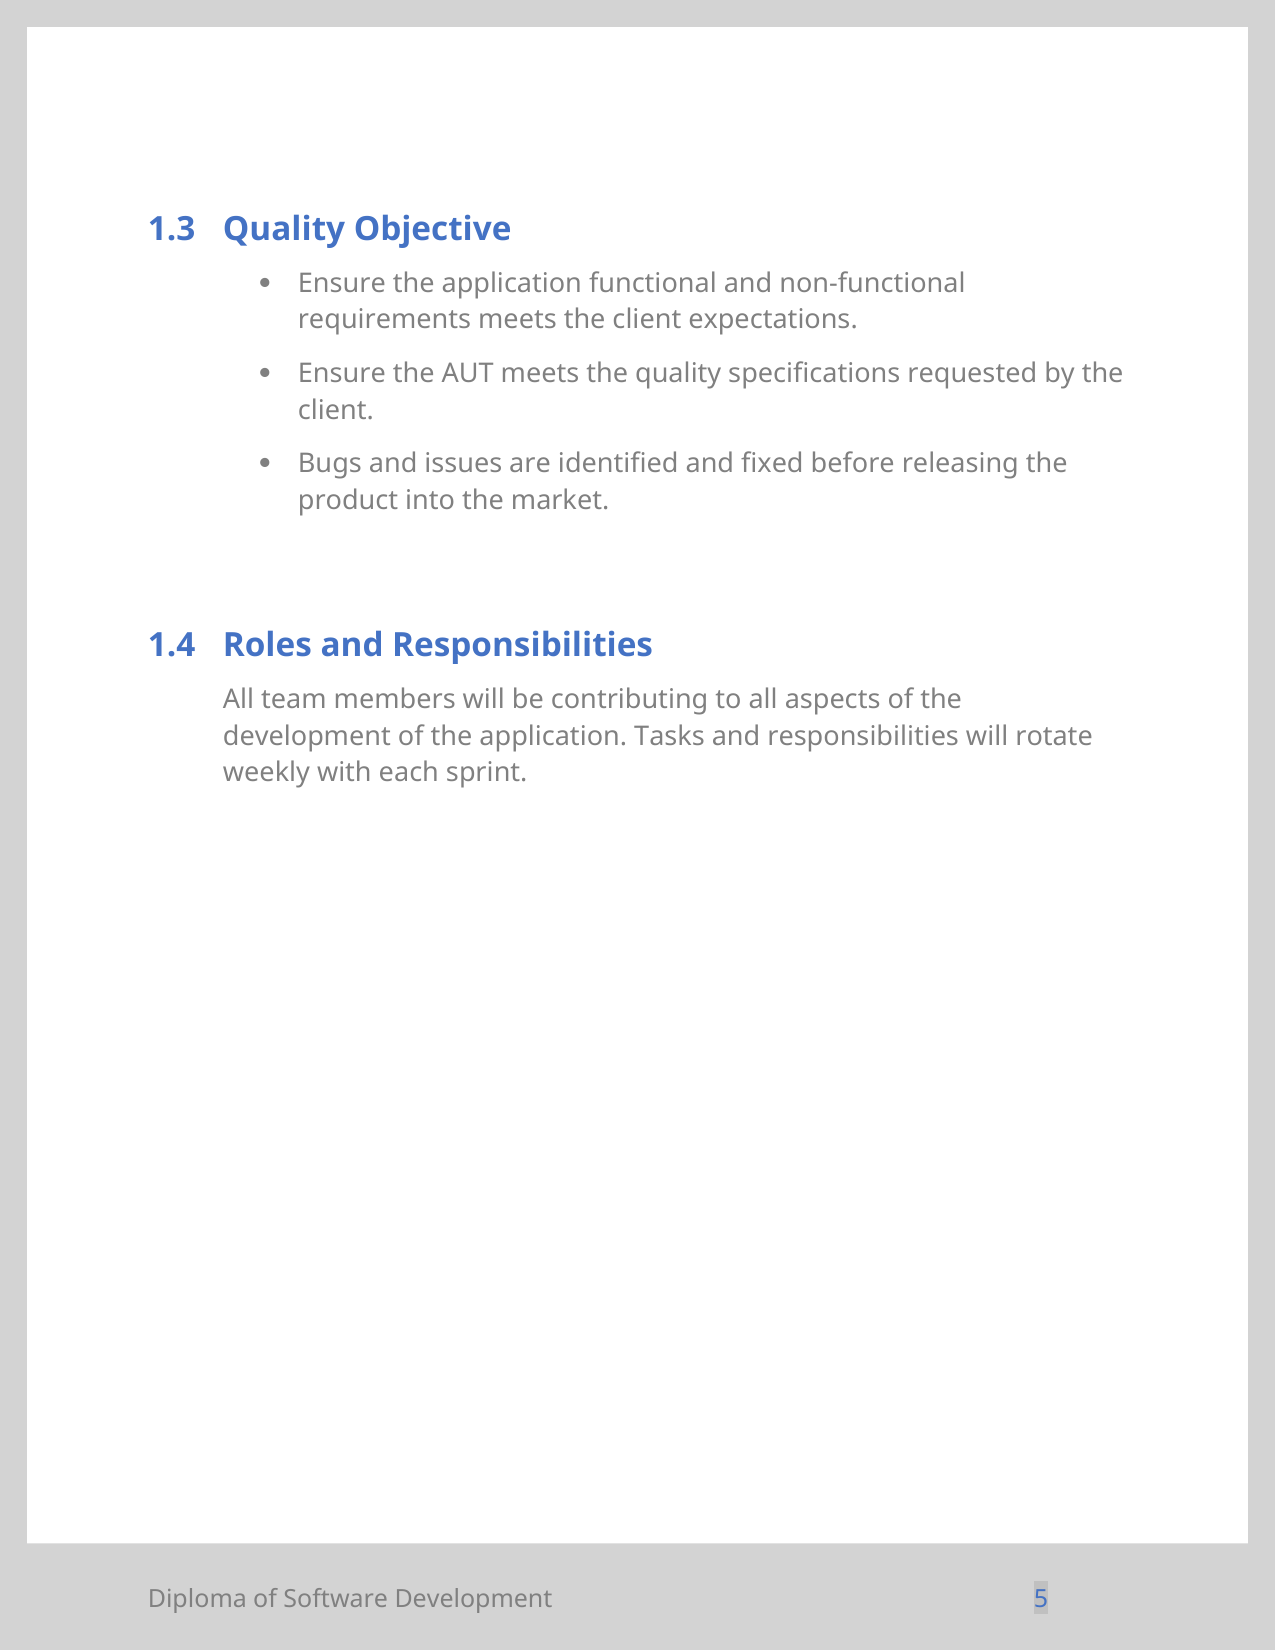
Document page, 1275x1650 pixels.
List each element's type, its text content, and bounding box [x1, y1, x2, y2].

list Bugs and issues are identified and fixed before releasing the product into the market. [260, 444, 1127, 518]
subtitle Quality Objective [148, 205, 1127, 251]
text All team members will be contributing to all aspects of the development of the application. Tasks and responsibilities will rotate weekly with each sprint. [223, 679, 1127, 790]
list Ensure the application functional and non-functional requirements meets the client expectations. [260, 263, 1127, 337]
subtitle Roles and Responsibilities [148, 621, 1127, 667]
list Ensure the AUT meets the quality specifications requested by the client. [260, 353, 1127, 427]
